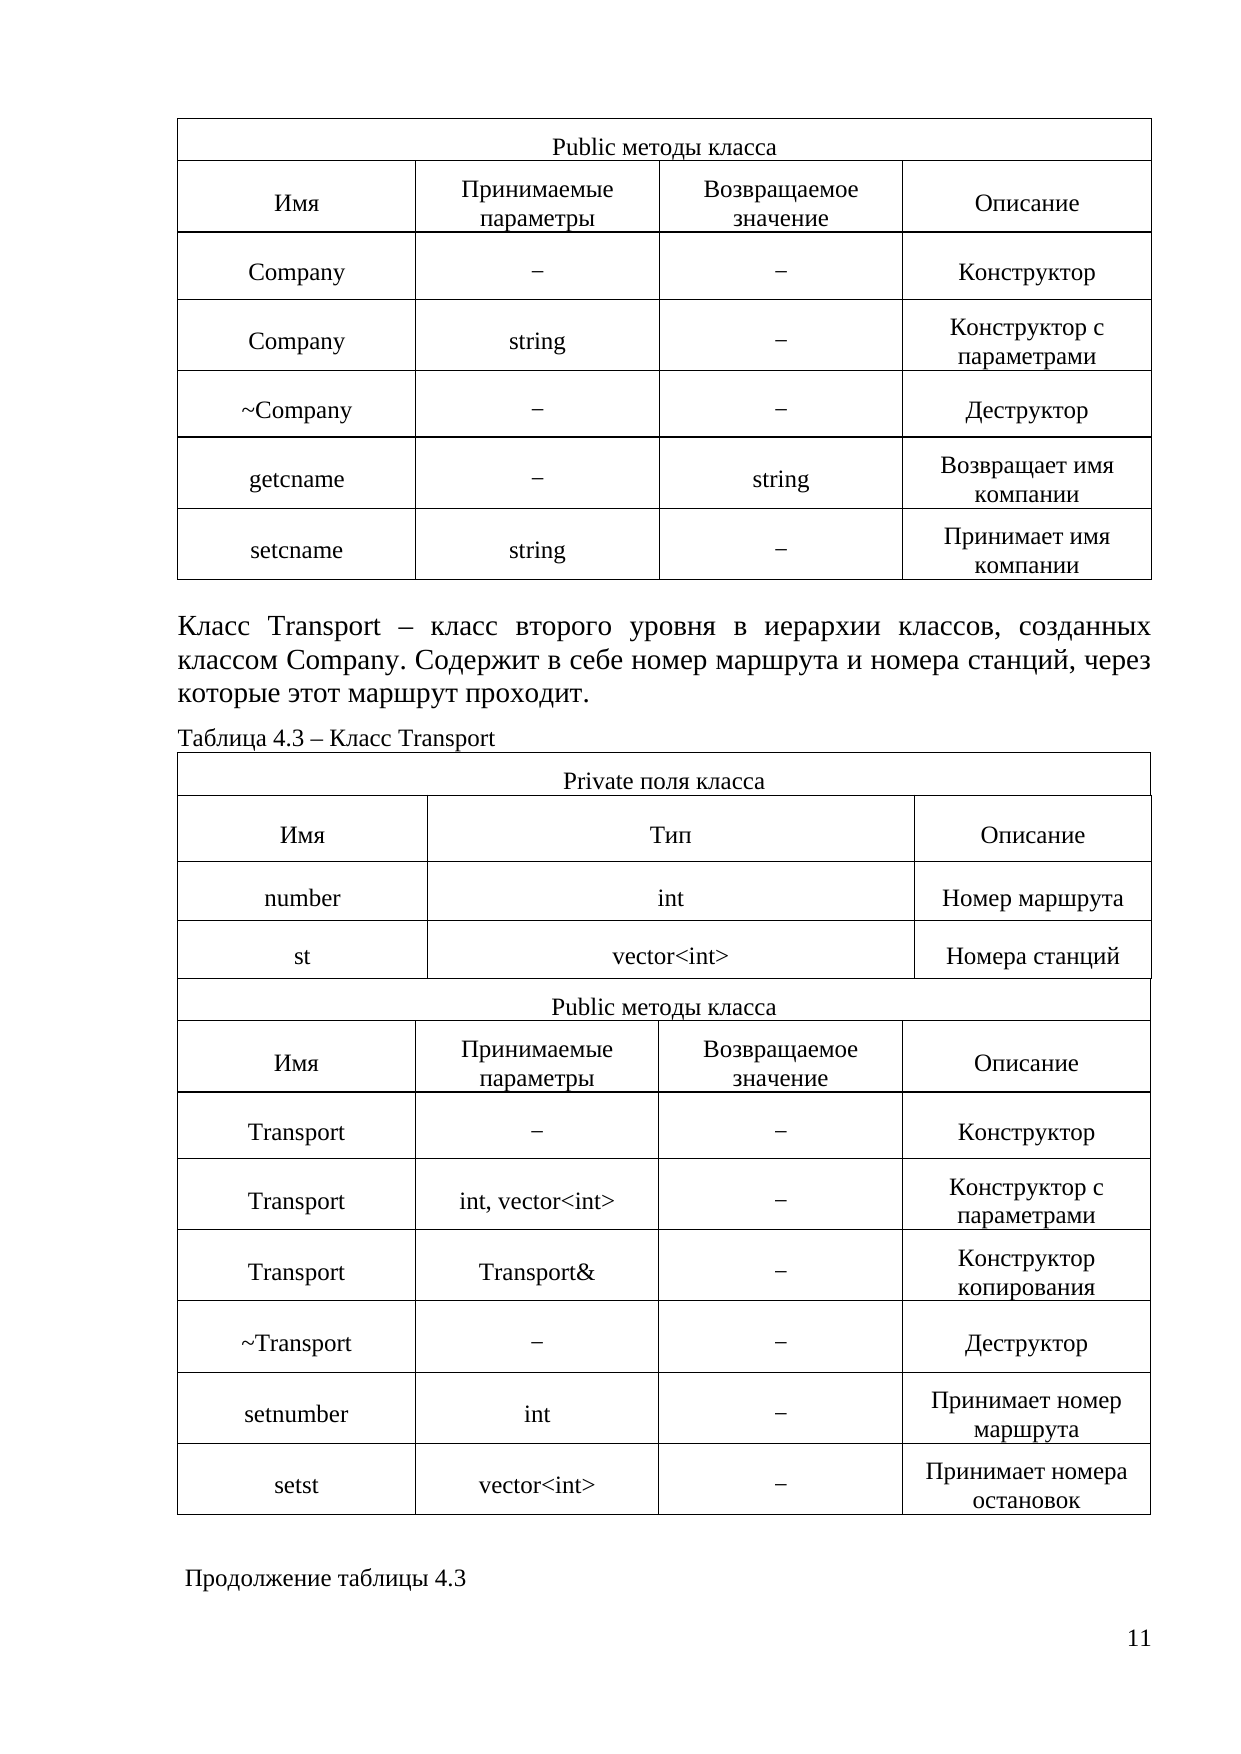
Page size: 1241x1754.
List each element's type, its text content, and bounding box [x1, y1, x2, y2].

table_cell vector<int> [428, 921, 914, 978]
text Класс Transport – класс второго уровня в иерархии классов, созданных классом Company. Содержит в себе номер маршрута и номера станций, через которые этот маршрут проходит. [177, 608, 1152, 709]
table_cell setst [178, 1444, 415, 1514]
table_cell vector<int> [416, 1444, 658, 1514]
text Таблица 4.3 – Класс Transport [177, 723, 1152, 752]
text Продолжение таблицы 4.3 [177, 1563, 1152, 1592]
table_cell Company [178, 233, 415, 298]
table_cell Номера станций [915, 921, 1151, 978]
table_cell Возвращаемое значение [660, 161, 902, 231]
table_cell − [416, 233, 659, 298]
table_cell Transport [178, 1159, 415, 1229]
table_header Private поля класса [178, 753, 1150, 794]
table_cell − [659, 1444, 902, 1514]
table_cell Transport [178, 1093, 415, 1158]
table_cell − [660, 509, 902, 578]
table_cell Номер маршрута [915, 862, 1151, 919]
table_cell Имя [178, 161, 415, 231]
table_cell Конструктор с параметрами [903, 300, 1151, 369]
table_cell Имя [178, 796, 427, 861]
table_cell Описание [915, 796, 1151, 861]
table_cell Public методы класса [178, 979, 1150, 1020]
table_cell string [660, 438, 902, 507]
table_cell − [659, 1093, 902, 1158]
table_cell − [659, 1301, 902, 1372]
table_cell string [416, 509, 659, 578]
table_cell Деструктор [903, 371, 1151, 436]
table_cell ~Company [178, 371, 415, 436]
table_cell − [659, 1373, 902, 1443]
table_cell − [660, 233, 902, 298]
table_cell Деструктор [903, 1301, 1150, 1372]
table_cell Имя [178, 1021, 415, 1091]
table_cell Возвращает имя компании [903, 438, 1151, 507]
table_cell Описание [903, 1021, 1150, 1091]
table_cell Принимаемые параметры [416, 161, 659, 231]
table_cell Принимает номер маршрута [903, 1373, 1150, 1443]
table_cell st [178, 921, 427, 978]
table_cell Принимает имя компании [903, 509, 1151, 578]
table_cell Описание [903, 161, 1151, 231]
table_cell ~Transport [178, 1301, 415, 1372]
table_header Public методы класса [178, 119, 1151, 160]
table_cell Конструктор копирования [903, 1230, 1150, 1300]
table_cell − [659, 1159, 902, 1229]
table_cell Принимает номера остановок [903, 1444, 1150, 1514]
table_cell − [416, 1093, 658, 1158]
table_cell Возвращаемое значение [659, 1021, 902, 1091]
table_cell int, vector<int> [416, 1159, 658, 1229]
table_cell Transport& [416, 1230, 658, 1300]
table_cell − [660, 300, 902, 369]
table_cell int [428, 862, 914, 919]
table_cell − [660, 371, 902, 436]
table_cell number [178, 862, 427, 919]
table_cell int [416, 1373, 658, 1443]
table_cell string [416, 300, 659, 369]
table_cell Конструктор [903, 1093, 1150, 1158]
table_cell setcname [178, 509, 415, 578]
table_cell − [659, 1230, 902, 1300]
table_cell Конструктор с параметрами [903, 1159, 1150, 1229]
table_cell Company [178, 300, 415, 369]
table_cell getcname [178, 438, 415, 507]
table_cell − [416, 438, 659, 507]
table_cell setnumber [178, 1373, 415, 1443]
table_cell − [416, 371, 659, 436]
table_cell Transport [178, 1230, 415, 1300]
table_cell Принимаемые параметры [416, 1021, 658, 1091]
table_cell Конструктор [903, 233, 1151, 298]
table_cell Тип [428, 796, 914, 861]
table_cell − [416, 1301, 658, 1372]
